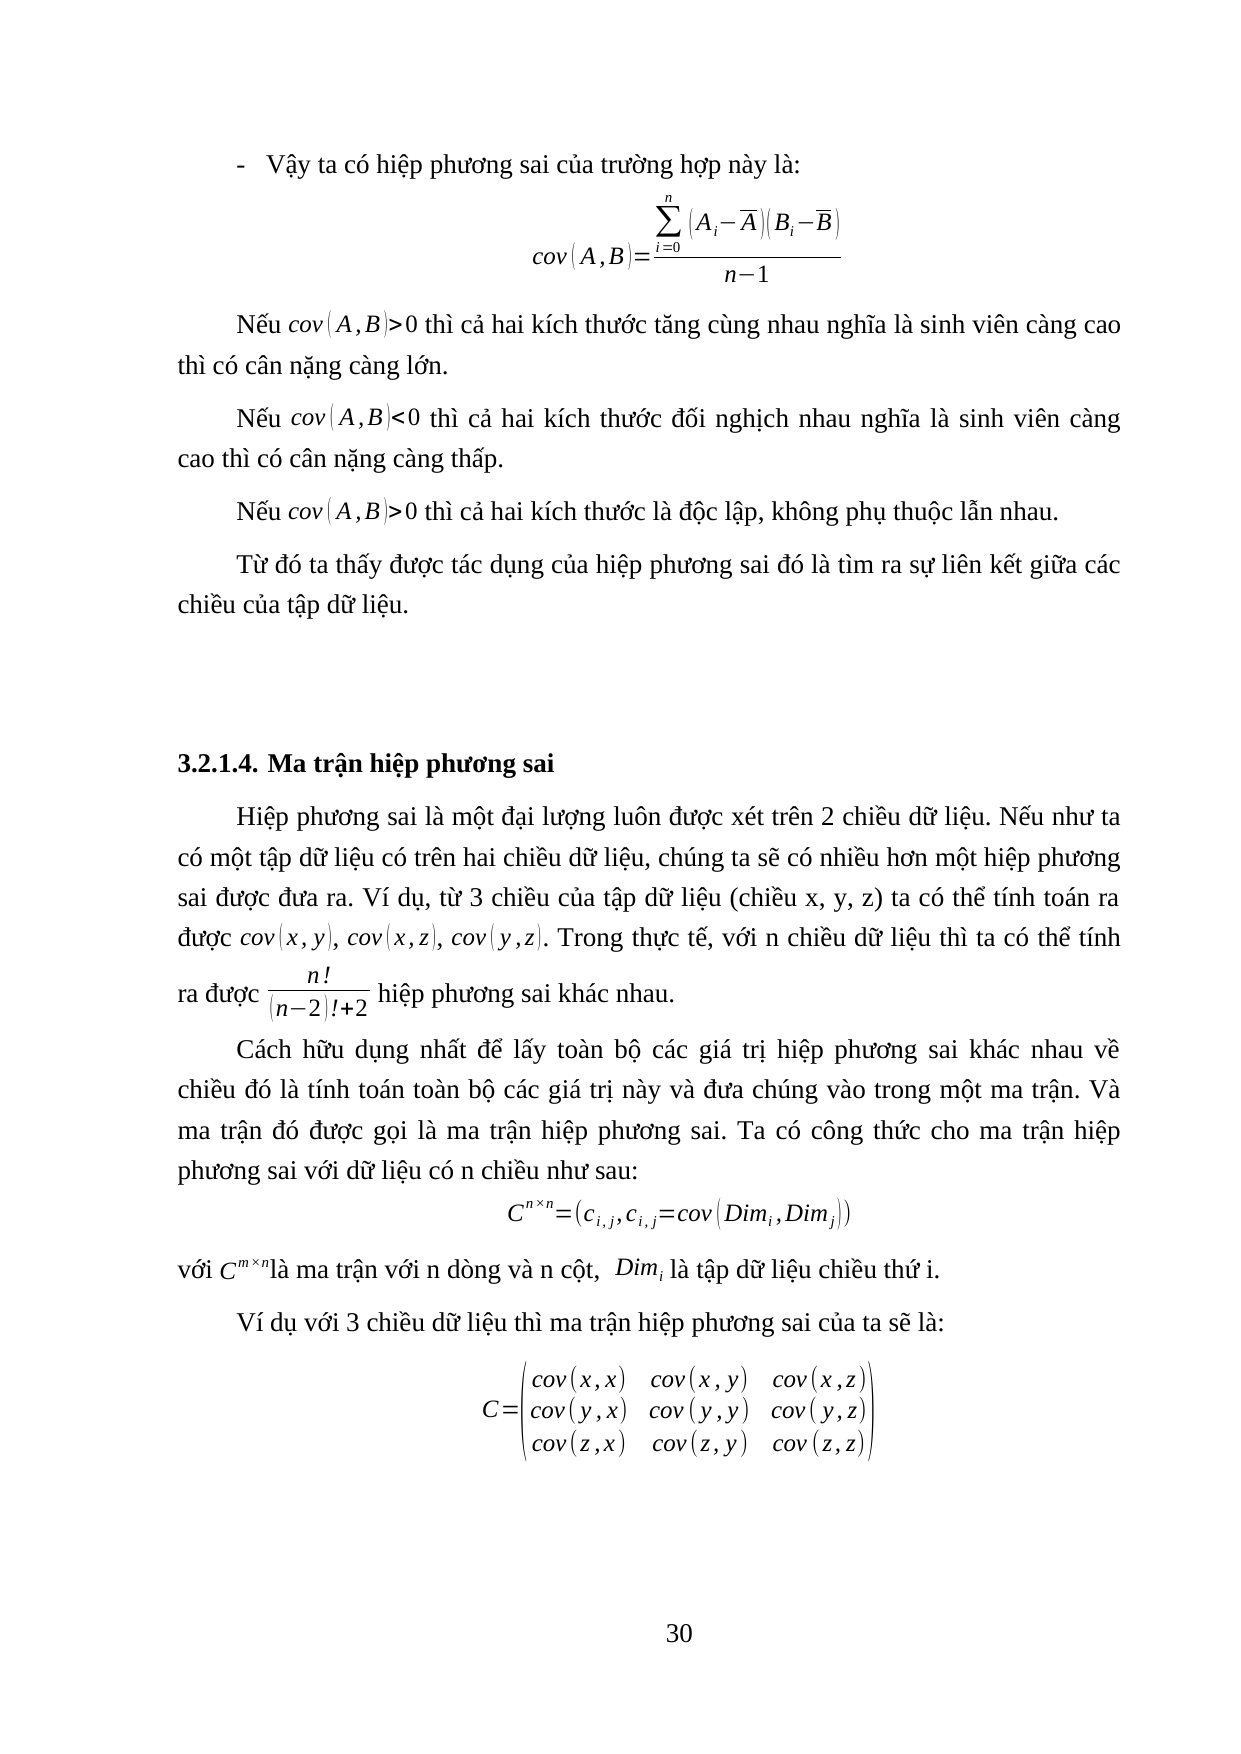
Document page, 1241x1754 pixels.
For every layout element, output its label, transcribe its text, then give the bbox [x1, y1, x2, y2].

list Hiệp phương sai là một đại lượng luôn được xét trên 2 chiều dữ liệu. Nếu như ta có một tập dữ liệu có trên hai chiều dữ liệu, chúng ta sẽ có nhiều hơn một hiệp phương sai được đưa ra. Ví dụ, từ 3 chiều của tập dữ liệu (chiều x, y, z) ta có thể tính toán ra được , , . Trong thực tế, với n chiều dữ liệu thì ta có thể tính ra được hiệp phương sai khác nhau. [177, 800, 1122, 1024]
text với là ma trận với n dòng và n cột, là tập dữ liệu chiều thứ i. [177, 1253, 1122, 1284]
list Cách hữu dụng nhất để lấy toàn bộ các giá trị hiệp phương sai khác nhau về chiều đó là tính toán toàn bộ các giá trị này và đưa chúng vào trong một ma trận. Và ma trận đó được gọi là ma trận hiệp phương sai. Ta có công thức cho ma trận hiệp phương sai với dữ liệu có n chiều như sau: [177, 1033, 1122, 1186]
text Ví dụ với 3 chiều dữ liệu thì ma trận hiệp phương sai của ta sẽ là: [177, 1306, 1122, 1337]
subtitle Ma trận hiệp phương sai [177, 747, 1122, 778]
list Vậy ta có hiệp phương sai của trường hợp này là: [177, 148, 1122, 179]
text Từ đó ta thấy được tác dụng của hiệp phương sai đó là tìm ra sự liên kết giữa các chiều của tập dữ liệu. [177, 548, 1122, 620]
text Nếu thì cả hai kích thước là độc lập, không phụ thuộc lẫn nhau. [177, 495, 1122, 526]
text Nếu thì cả hai kích thước tăng cùng nhau nghĩa là sinh viên càng cao thì có cân nặng càng lớn. [177, 308, 1122, 380]
text Nếu thì cả hai kích thước đối nghịch nhau nghĩa là sinh viên càng cao thì có cân nặng càng thấp. [177, 402, 1122, 473]
